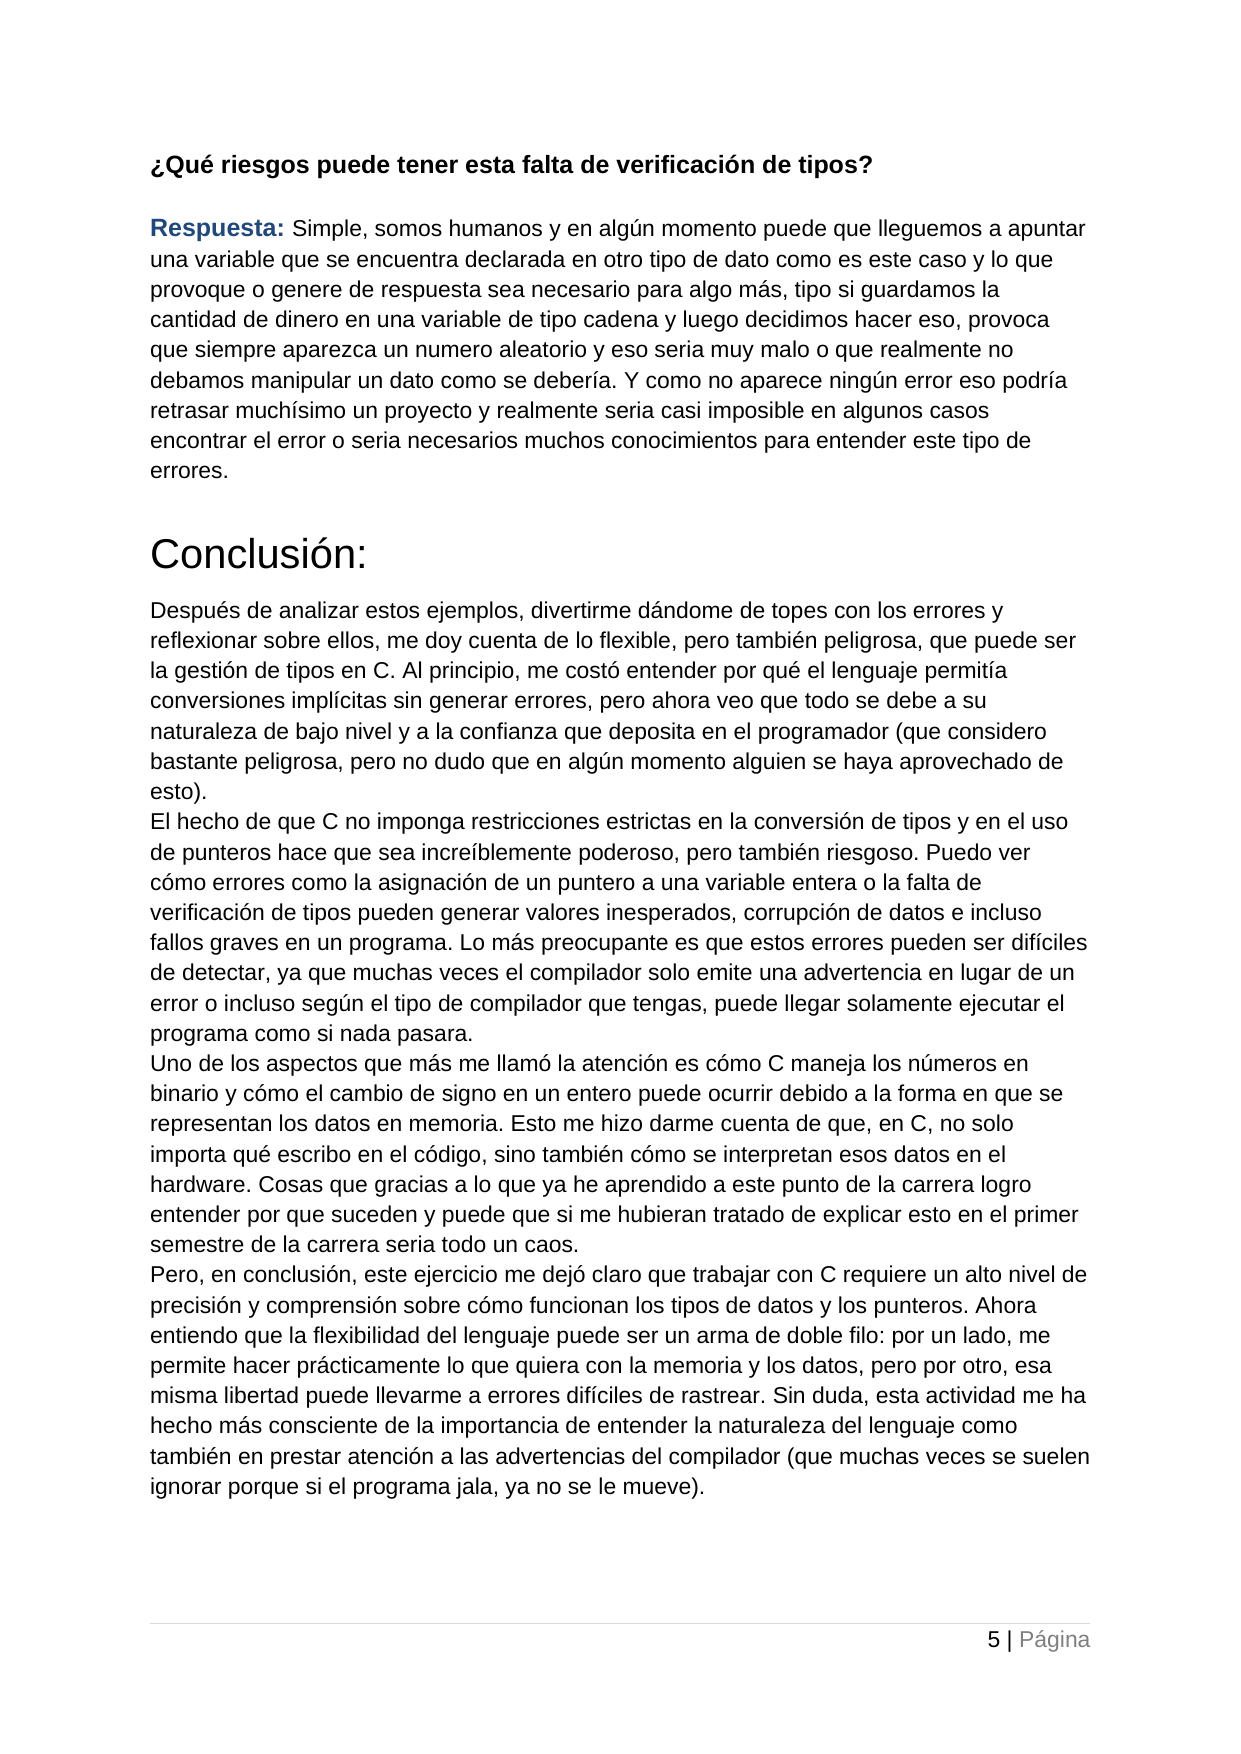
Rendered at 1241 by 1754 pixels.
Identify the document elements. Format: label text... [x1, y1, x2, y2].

text El hecho de que C no imponga restricciones estrictas en la conversión de tipos y en el uso de punteros hace que sea increíblemente poderoso, pero también riesgoso. Puedo ver cómo errores como la asignación de un puntero a una variable entera o la falta de verificación de tipos pueden generar valores inesperados, corrupción de datos e incluso fallos graves en un programa. Lo más preocupante es que estos errores pueden ser difíciles de detectar, ya que muchas veces el compilador solo emite una advertencia en lugar de un error o incluso según el tipo de compilador que tengas, puede llegar solamente ejecutar el programa como si nada pasara. [150, 808, 1090, 1046]
text Respuesta: Simple, somos humanos y en algún momento puede que lleguemos a apuntar una variable que se encuentra declarada en otro tipo de dato como es este caso y lo que provoque o genere de respuesta sea necesario para algo más, tipo si guardamos la cantidad de dinero en una variable de tipo cadena y luego decidimos hacer eso, provoca que siempre aparezca un numero aleatorio y eso seria muy malo o que realmente no debamos manipular un dato como se debería. Y como no aparece ningún error eso podría retrasar muchísimo un proyecto y realmente seria casi imposible en algunos casos encontrar el error o seria necesarios muchos conocimientos para entender este tipo de errores. [150, 213, 1090, 484]
text Uno de los aspectos que más me llamó la atención es cómo C maneja los números en binario y cómo el cambio de signo en un entero puede ocurrir debido a la forma en que se representan los datos en memoria. Esto me hizo darme cuenta de que, en C, no solo importa qué escribo en el código, sino también cómo se interpretan esos datos en el hardware. Cosas que gracias a lo que ya he aprendido a este punto de la carrera logro entender por que suceden y puede que si me hubieran tratado de explicar esto en el primer semestre de la carrera seria todo un caos. [150, 1050, 1090, 1257]
text Después de analizar estos ejemplos, divertirme dándome de topes con los errores y reflexionar sobre ellos, me doy cuenta de lo flexible, pero también peligrosa, que puede ser la gestión de tipos en C. Al principio, me costó entender por qué el lenguaje permitía conversiones implícitas sin generar errores, pero ahora veo que todo se debe a su naturaleza de bajo nivel y a la confianza que deposita en el programador (que considero bastante peligrosa, pero no dudo que en algún momento alguien se haya aprovechado de esto). [150, 597, 1090, 804]
text ¿Qué riesgos puede tener esta falta de verificación de tipos? [150, 150, 1090, 179]
text Pero, en conclusión, este ejercicio me dejó claro que trabajar con C requiere un alto nivel de precisión y comprensión sobre cómo funcionan los tipos de datos y los punteros. Ahora entiendo que la flexibilidad del lenguaje puede ser un arma de doble filo: por un lado, me permite hacer prácticamente lo que quiera con la memoria y los datos, pero por otro, esa misma libertad puede llevarme a errores difíciles de rastrear. Sin duda, esta actividad me ha hecho más consciente de la importancia de entender la naturaleza del lenguaje como también en prestar atención a las advertencias del compilador (que muchas veces se suelen ignorar porque si el programa jala, ya no se le mueve). [150, 1261, 1090, 1499]
subtitle Conclusión: [150, 529, 1090, 577]
